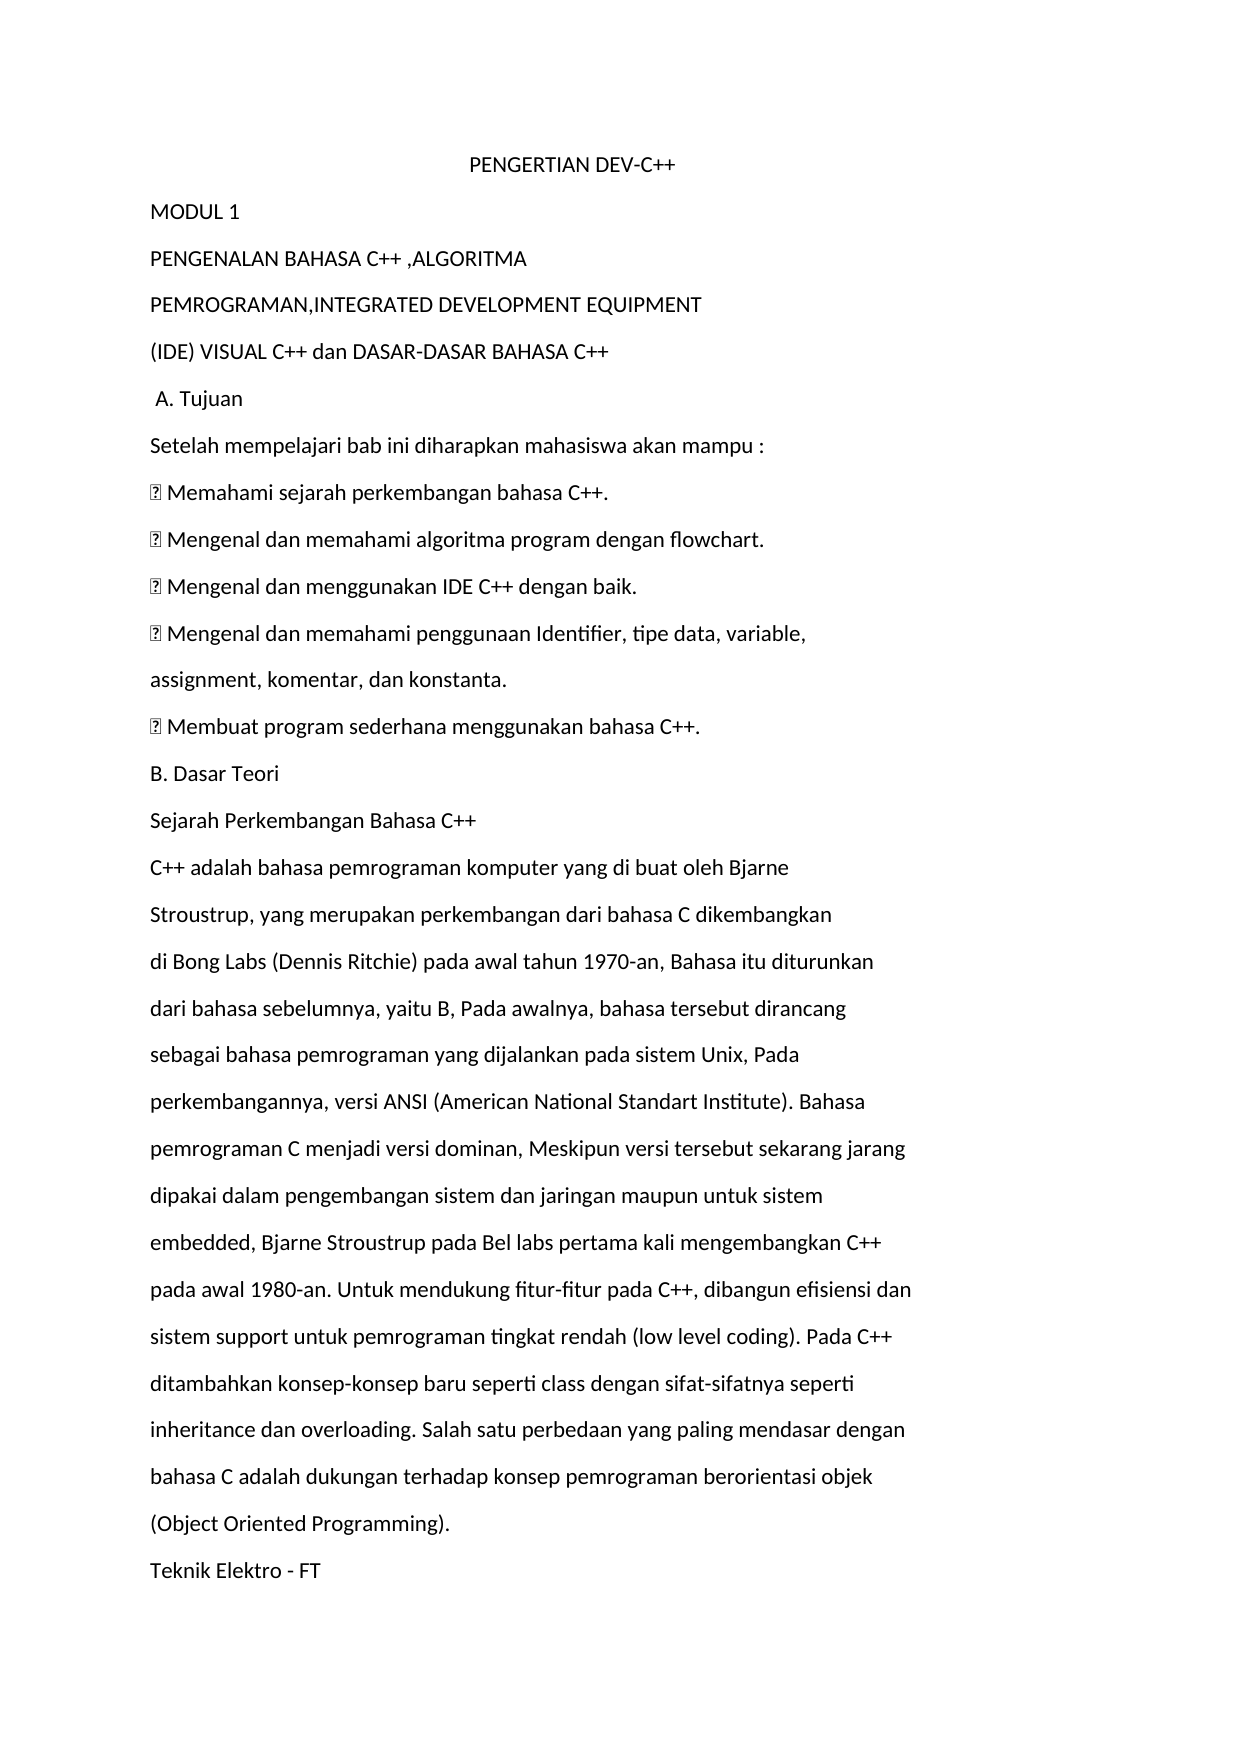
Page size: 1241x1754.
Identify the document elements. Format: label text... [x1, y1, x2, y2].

text pada awal 1980-an. Untuk mendukung fitur-fitur pada C++, dibangun efisiensi dan [150, 1275, 1090, 1303]
text MODUL 1 [150, 197, 1090, 225]
text assignment, komentar, dan konstanta. [150, 666, 1090, 694]
text  Mengenal dan memahami algoritma program dengan flowchart. [150, 525, 1090, 553]
text embedded, Bjarne Stroustrup pada Bel labs pertama kali mengembangkan C++ [150, 1228, 1090, 1256]
text dipakai dalam pengembangan sistem dan jaringan maupun untuk sistem [150, 1181, 1090, 1209]
text B. Dasar Teori [150, 759, 1090, 787]
text (Object Oriented Programming). [150, 1509, 1090, 1537]
text  Mengenal dan menggunakan IDE C++ dengan baik. [150, 572, 1090, 600]
text PENGENALAN BAHASA C++ ,ALGORITMA [150, 244, 1090, 272]
text  Memahami sejarah perkembangan bahasa C++. [150, 478, 1090, 506]
text PENGERTIAN DEV-C++ [150, 150, 1090, 178]
text bahasa C adalah dukungan terhadap konsep pemrograman berorientasi objek [150, 1462, 1090, 1491]
text ditambahkan konsep-konsep baru seperti class dengan sifat-sifatnya seperti [150, 1369, 1090, 1397]
text  Mengenal dan memahami penggunaan Identifier, tipe data, variable, [150, 619, 1090, 647]
text pemrograman C menjadi versi dominan, Meskipun versi tersebut sekarang jarang [150, 1134, 1090, 1162]
text Setelah mempelajari bab ini diharapkan mahasiswa akan mampu : [150, 431, 1090, 459]
text sistem support untuk pemrograman tingkat rendah (low level coding). Pada C++ [150, 1322, 1090, 1350]
text PEMROGRAMAN,INTEGRATED DEVELOPMENT EQUIPMENT [150, 291, 1090, 319]
text  Membuat program sederhana menggunakan bahasa C++. [150, 712, 1090, 741]
text sebagai bahasa pemrograman yang dijalankan pada sistem Unix, Pada [150, 1041, 1090, 1069]
text Sejarah Perkembangan Bahasa C++ [150, 806, 1090, 834]
text C++ adalah bahasa pemrograman komputer yang di buat oleh Bjarne [150, 853, 1090, 881]
text A. Tujuan [150, 384, 1090, 412]
text perkembangannya, versi ANSI (American National Standart Institute). Bahasa [150, 1087, 1090, 1116]
text (IDE) VISUAL C++ dan DASAR-DASAR BAHASA C++ [150, 337, 1090, 366]
text di Bong Labs (Dennis Ritchie) pada awal tahun 1970-an, Bahasa itu diturunkan [150, 947, 1090, 975]
text inheritance dan overloading. Salah satu perbedaan yang paling mendasar dengan [150, 1416, 1090, 1444]
text Stroustrup, yang merupakan perkembangan dari bahasa C dikembangkan [150, 900, 1090, 928]
text dari bahasa sebelumnya, yaitu B, Pada awalnya, bahasa tersebut dirancang [150, 994, 1090, 1022]
text Teknik Elektro - FT [150, 1556, 1090, 1584]
